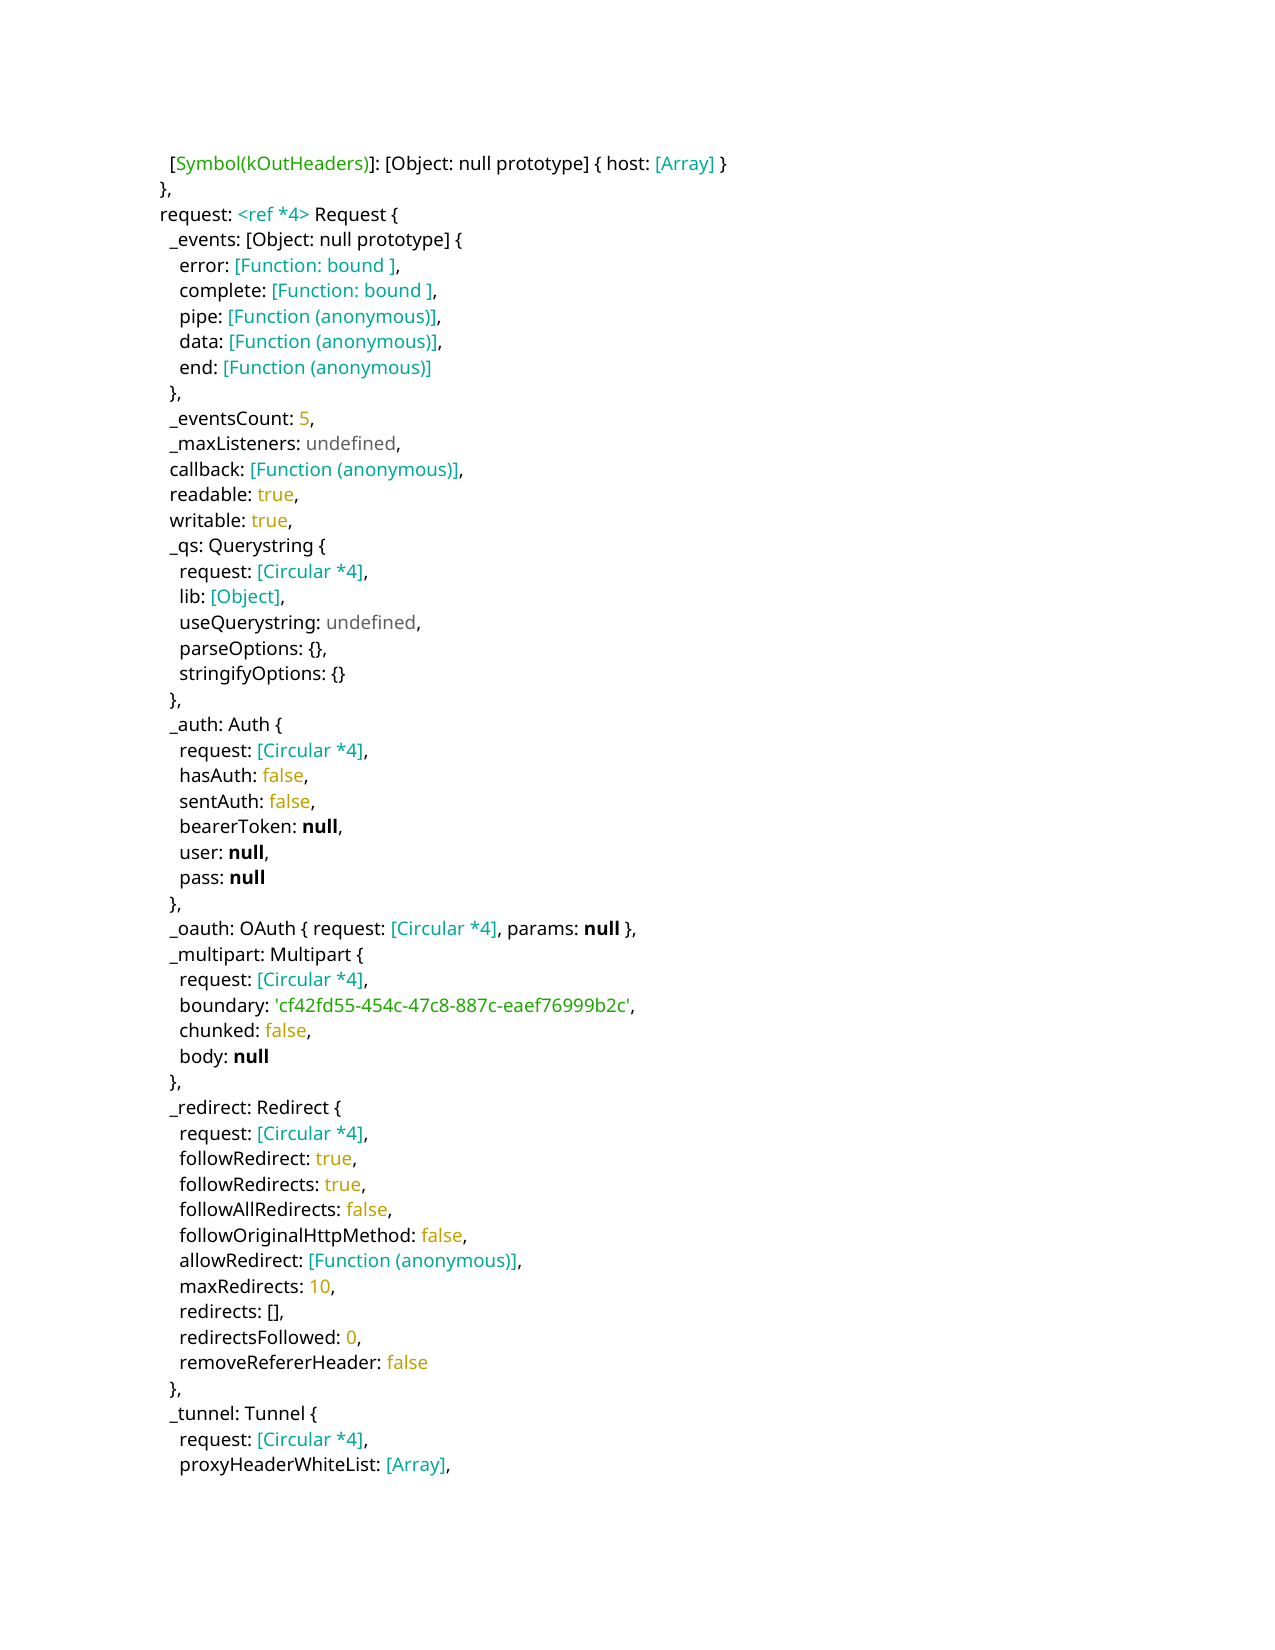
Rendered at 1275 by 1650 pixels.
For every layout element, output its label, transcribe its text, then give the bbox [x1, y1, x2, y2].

text sentAuth: false, [150, 788, 1125, 813]
text readable: true, [150, 482, 1125, 507]
text _tunnel: Tunnel { [150, 1401, 1125, 1426]
text lib: [Object], [150, 584, 1125, 609]
text stringifyOptions: {} [150, 660, 1125, 686]
text redirects: [], [150, 1298, 1125, 1324]
text }, [150, 686, 1125, 711]
text _maxListeners: undefined, [150, 431, 1125, 456]
text allowRedirect: [Function (anonymous)], [150, 1247, 1125, 1273]
text _auth: Auth { [150, 711, 1125, 737]
text body: null [150, 1043, 1125, 1069]
text callback: [Function (anonymous)], [150, 456, 1125, 482]
text pass: null [150, 864, 1125, 890]
text complete: [Function: bound ], [150, 278, 1125, 303]
text [Symbol(kOutHeaders)]: [Object: null prototype] { host: [Array] } [150, 150, 1125, 176]
text parseOptions: {}, [150, 635, 1125, 660]
text _qs: Querystring { [150, 533, 1125, 558]
text }, [150, 1375, 1125, 1401]
text _multipart: Multipart { [150, 941, 1125, 967]
text request: [Circular *4], [150, 1426, 1125, 1452]
text _redirect: Redirect { [150, 1094, 1125, 1120]
text useQuerystring: undefined, [150, 609, 1125, 635]
text error: [Function: bound ], [150, 252, 1125, 278]
text request: [Circular *4], [150, 558, 1125, 584]
text redirectsFollowed: 0, [150, 1324, 1125, 1349]
text }, [150, 176, 1125, 201]
text followRedirect: true, [150, 1145, 1125, 1171]
text maxRedirects: 10, [150, 1273, 1125, 1298]
text }, [150, 1069, 1125, 1094]
text pipe: [Function (anonymous)], [150, 303, 1125, 329]
text removeRefererHeader: false [150, 1349, 1125, 1375]
text }, [150, 890, 1125, 916]
text data: [Function (anonymous)], [150, 329, 1125, 354]
text _eventsCount: 5, [150, 405, 1125, 431]
text followRedirects: true, [150, 1171, 1125, 1196]
text request: <ref *4> Request { [150, 201, 1125, 227]
text writable: true, [150, 507, 1125, 533]
text request: [Circular *4], [150, 737, 1125, 762]
text user: null, [150, 839, 1125, 864]
text request: [Circular *4], [150, 1120, 1125, 1145]
text followOriginalHttpMethod: false, [150, 1222, 1125, 1247]
text request: [Circular *4], [150, 967, 1125, 992]
text end: [Function (anonymous)] [150, 354, 1125, 380]
text followAllRedirects: false, [150, 1196, 1125, 1222]
text boundary: 'cf42fd55-454c-47c8-887c-eaef76999b2c', [150, 992, 1125, 1018]
text _oauth: OAuth { request: [Circular *4], params: null }, [150, 916, 1125, 941]
text }, [150, 380, 1125, 405]
text hasAuth: false, [150, 762, 1125, 788]
text _events: [Object: null prototype] { [150, 227, 1125, 252]
text bearerToken: null, [150, 813, 1125, 839]
text chunked: false, [150, 1018, 1125, 1043]
text proxyHeaderWhiteList: [Array], [150, 1452, 1125, 1477]
